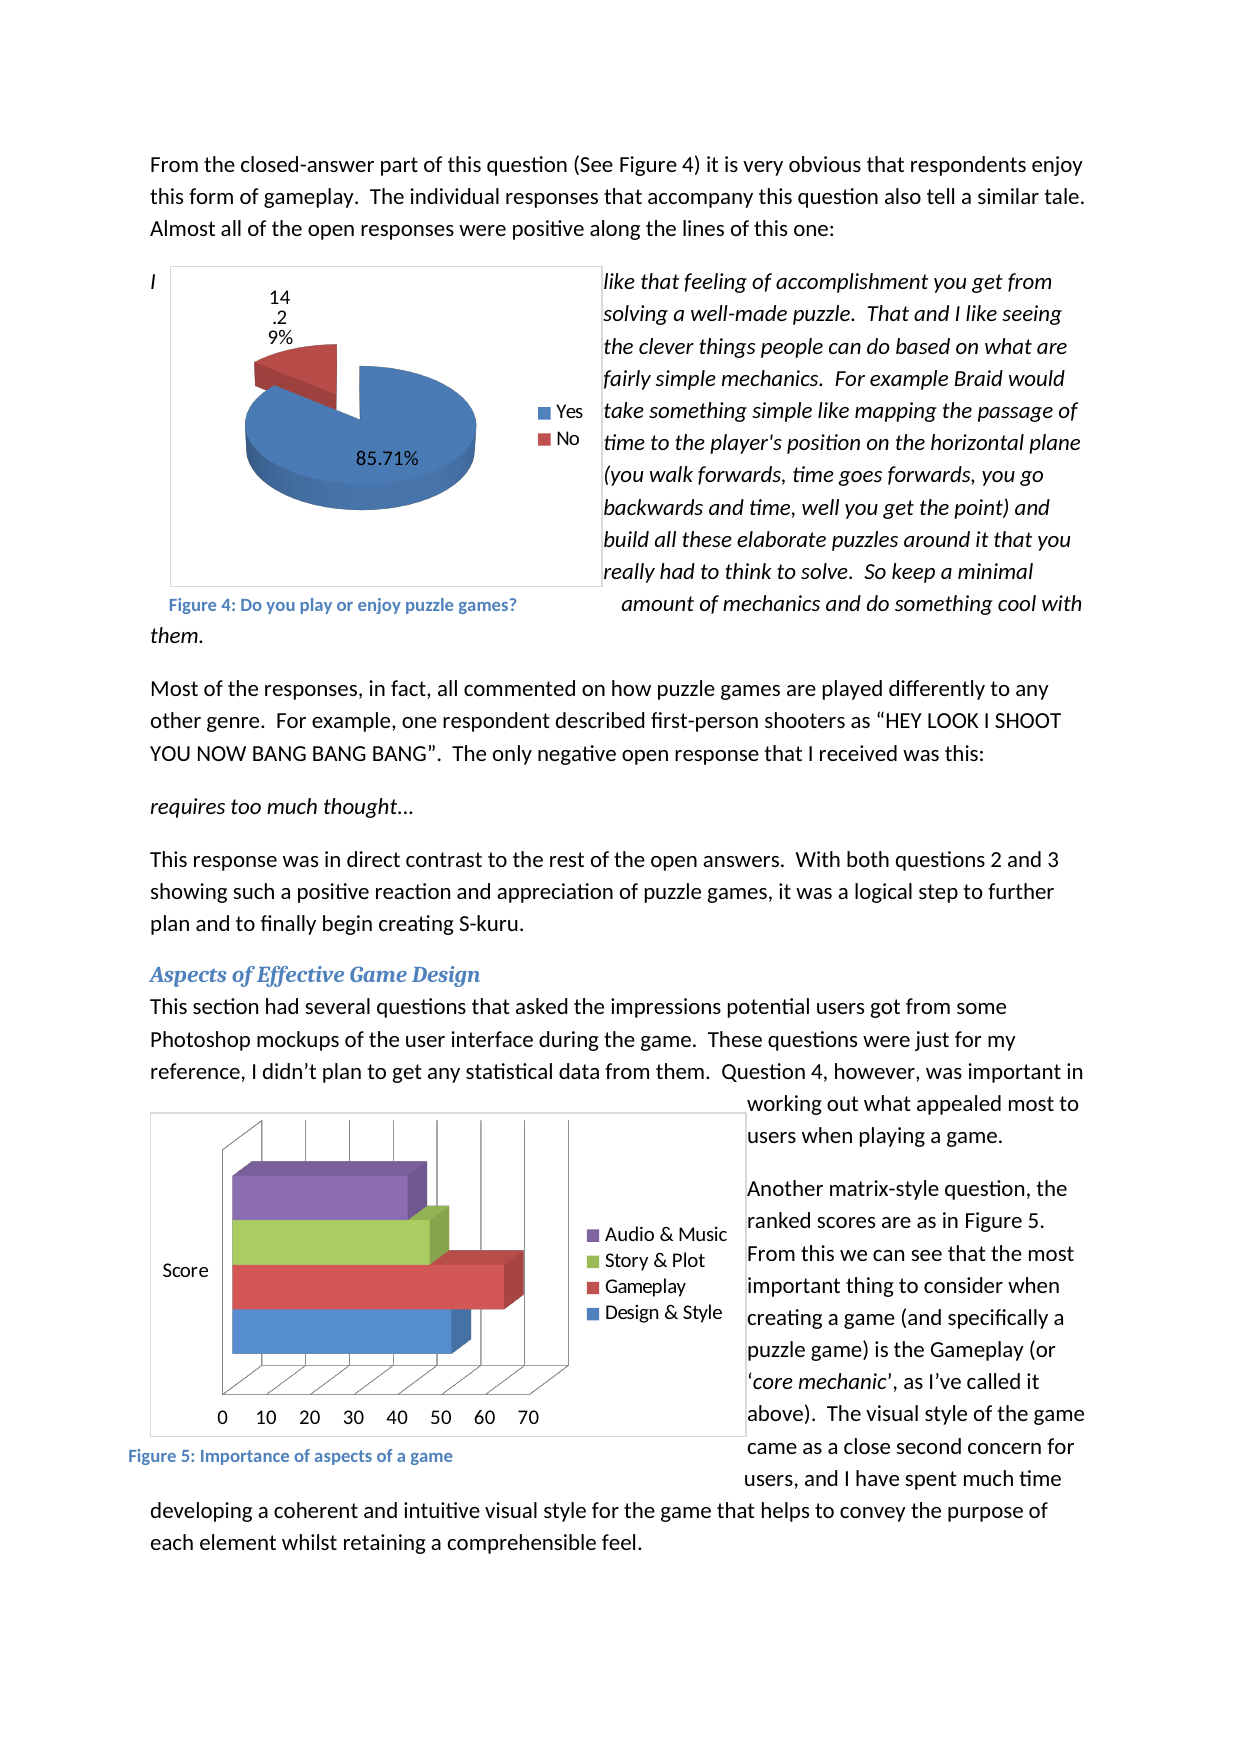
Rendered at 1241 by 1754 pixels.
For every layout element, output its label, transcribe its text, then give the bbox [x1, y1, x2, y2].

text requires too much thought... [150, 792, 1090, 820]
text Most of the responses, in fact, all commented on how puzzle games are played differently to any other genre. For example, one respondent described first-person shooters as “HEY LOOK I SHOOT YOU NOW BANG BANG BANG”. The only negative open response that I received was this: [150, 674, 1090, 767]
text This section had several questions that asked the impressions potential users got from some Photoshop mockups of the user interface during the game. These questions were just for my reference, I didn’t plan to get any statistical data from them. Question 4, however, was important in working out what appealed most to users when playing a game. [150, 992, 1090, 1149]
subtitle Aspects of Effective Game Design [150, 962, 1090, 989]
text This response was in direct contrast to the rest of the open answers. With both questions 2 and 3 showing such a positive reaction and appreciation of puzzle games, it was a logical step to further plan and to finally begin creating S-kuru. [150, 845, 1090, 937]
text I like that feeling of accomplishment you get from solving a well-made puzzle. That and I like seeing the clever things people can do based on what are fairly simple mechanics. For example Braid would take something simple like mapping the passage of time to the player's position on the horizontal plane (you walk forwards, time goes forwards, you go backwards and time, well you get the point) and build all these elaborate puzzles around it that you really had to think to solve. So keep a minimal amount of mechanics and do something cool with them. [150, 267, 1090, 649]
